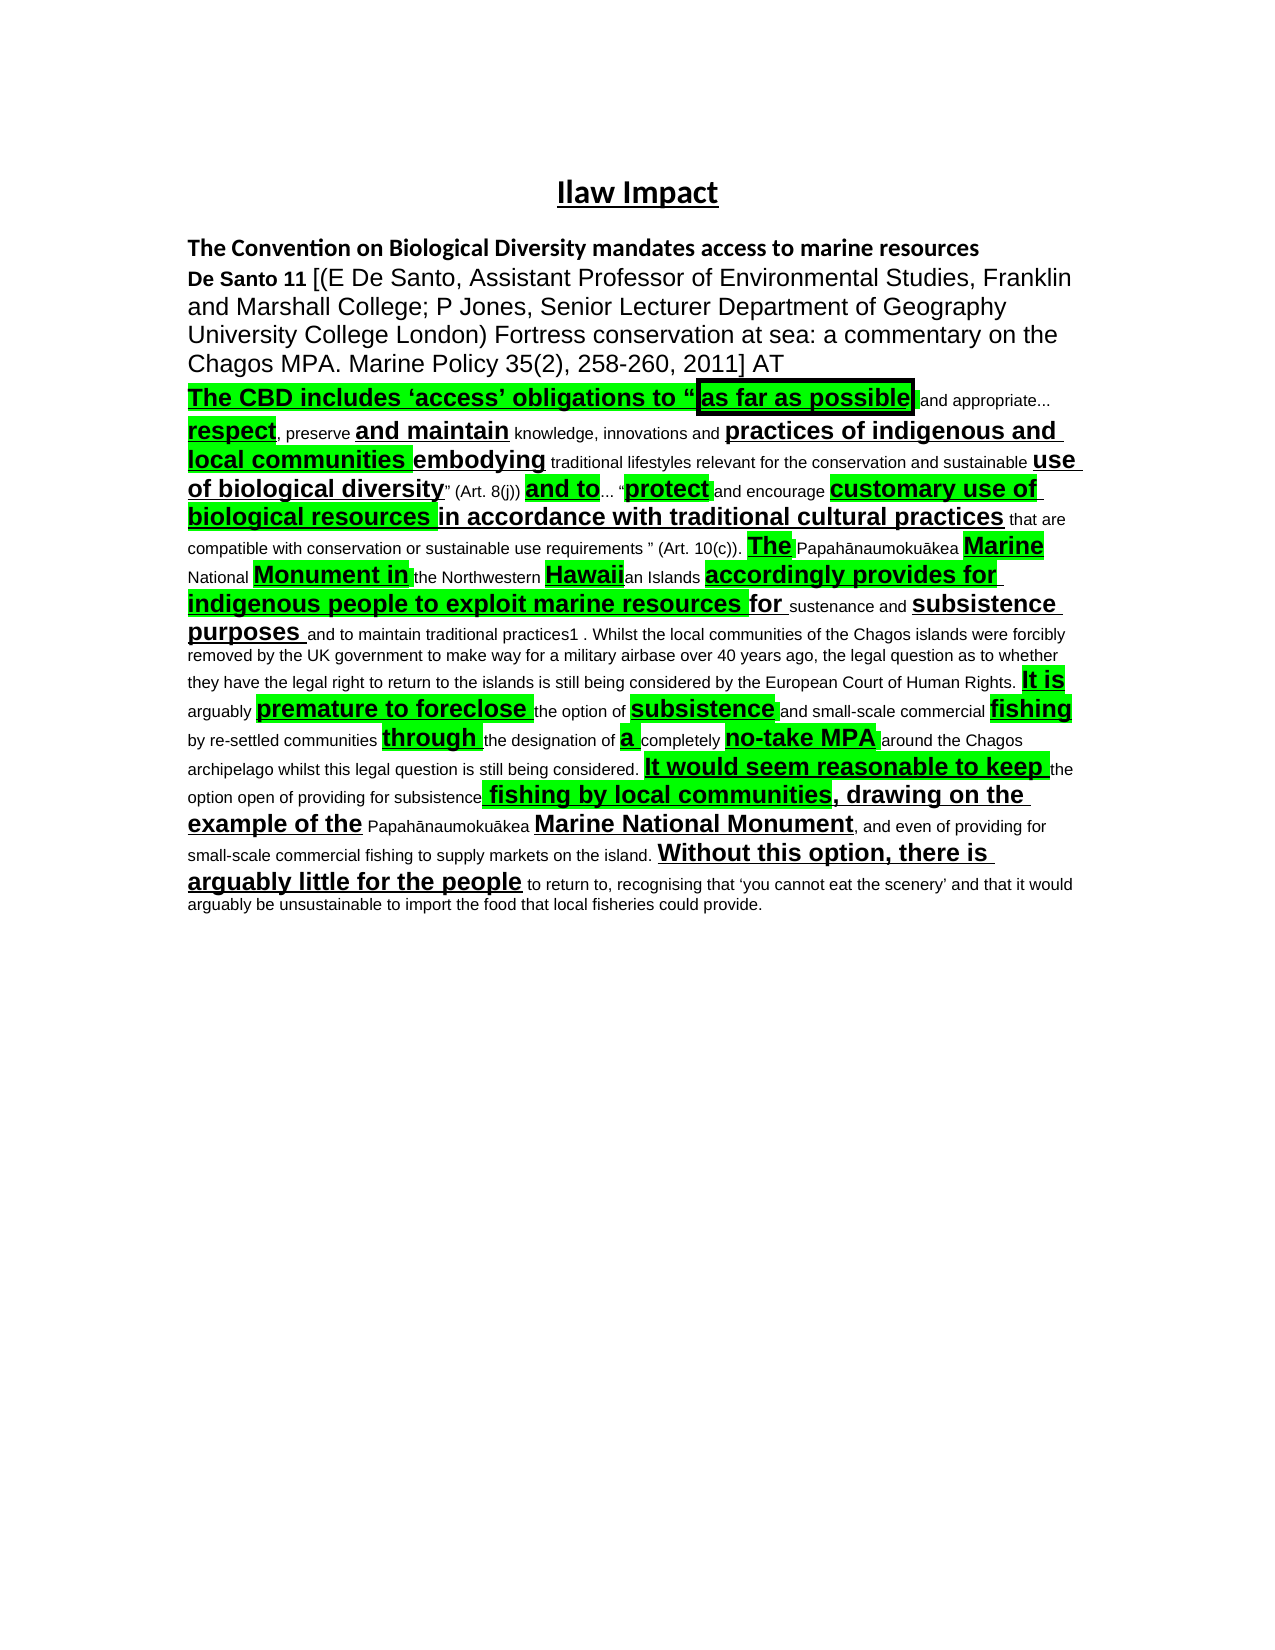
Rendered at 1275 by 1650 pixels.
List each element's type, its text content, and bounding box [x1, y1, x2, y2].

text De Santo 11 [(E De Santo, Assistant Professor of Environmental Studies, Franklin and Marshall College; P Jones, Senior Lecturer Department of Geography University College London) Fortress conservation at sea: a commentary on the Chagos MPA. Marine Policy 35(2), 258-260, 2011] AT [187, 263, 1087, 378]
text The CBD includes ‘access’ obligations to “as far as possible and appropriate... respect, preserve and maintain knowledge, innovations and practices of indigenous and local communities embodying traditional lifestyles relevant for the conservation and sustainable use of biological diversity” (Art. 8(j)) and to... “protect and encourage customary use of biological resources in accordance with traditional cultural practices that are compatible with conservation or sustainable use requirements ” (Art. 10(c)). The Papahānaumokuākea Marine National Monument in the Northwestern Hawaiian Islands accordingly provides for indigenous people to exploit marine resources for sustenance and subsistence purposes and to maintain traditional practices1 . Whilst the local communities of the Chagos islands were forcibly removed by the UK government to make way for a military airbase over 40 years ago, the legal question as to whether they have the legal right to return to the islands is still being considered by the European Court of Human Rights. It is arguably premature to foreclose the option of subsistence and small-scale commercial fishing by re-settled communities through the designation of a completely no-take MPA around the Chagos archipelago whilst this legal question is still being considered. It would seem reasonable to keep the option open of providing for subsistence fishing by local communities, drawing on the example of the Papahānaumokuākea Marine National Monument, and even of providing for small-scale commercial fishing to supply markets on the island. Without this option, there is arguably little for the people to return to, recognising that ‘you cannot eat the scenery’ and that it would arguably be unsustainable to import the food that local fisheries could provide. [187, 378, 1087, 914]
subtitle Ilaw Impact [187, 171, 1087, 212]
subtitle The Convention on Biological Diversity mandates access to marine resources [187, 232, 1087, 263]
